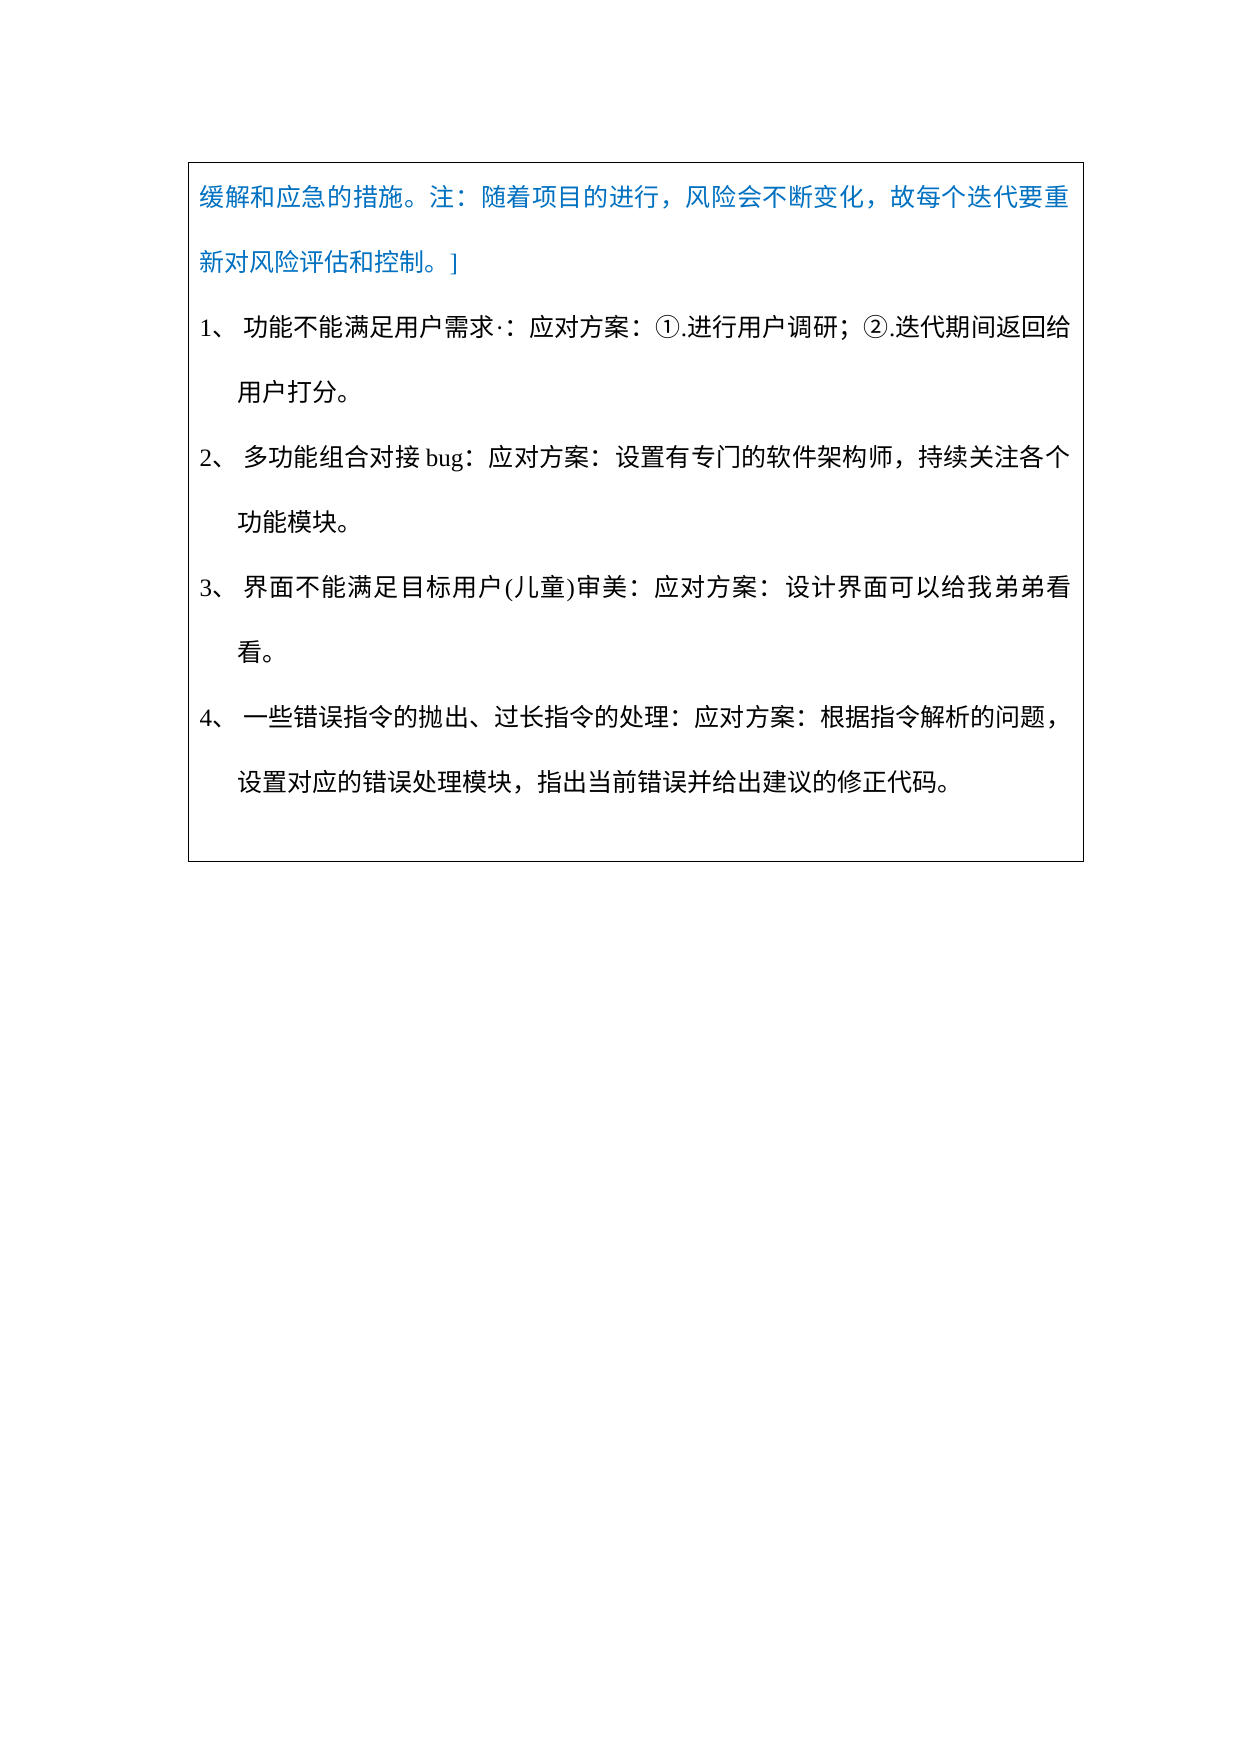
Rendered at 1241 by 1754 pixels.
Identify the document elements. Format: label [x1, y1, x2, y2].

table_cell [189, 163, 1083, 861]
